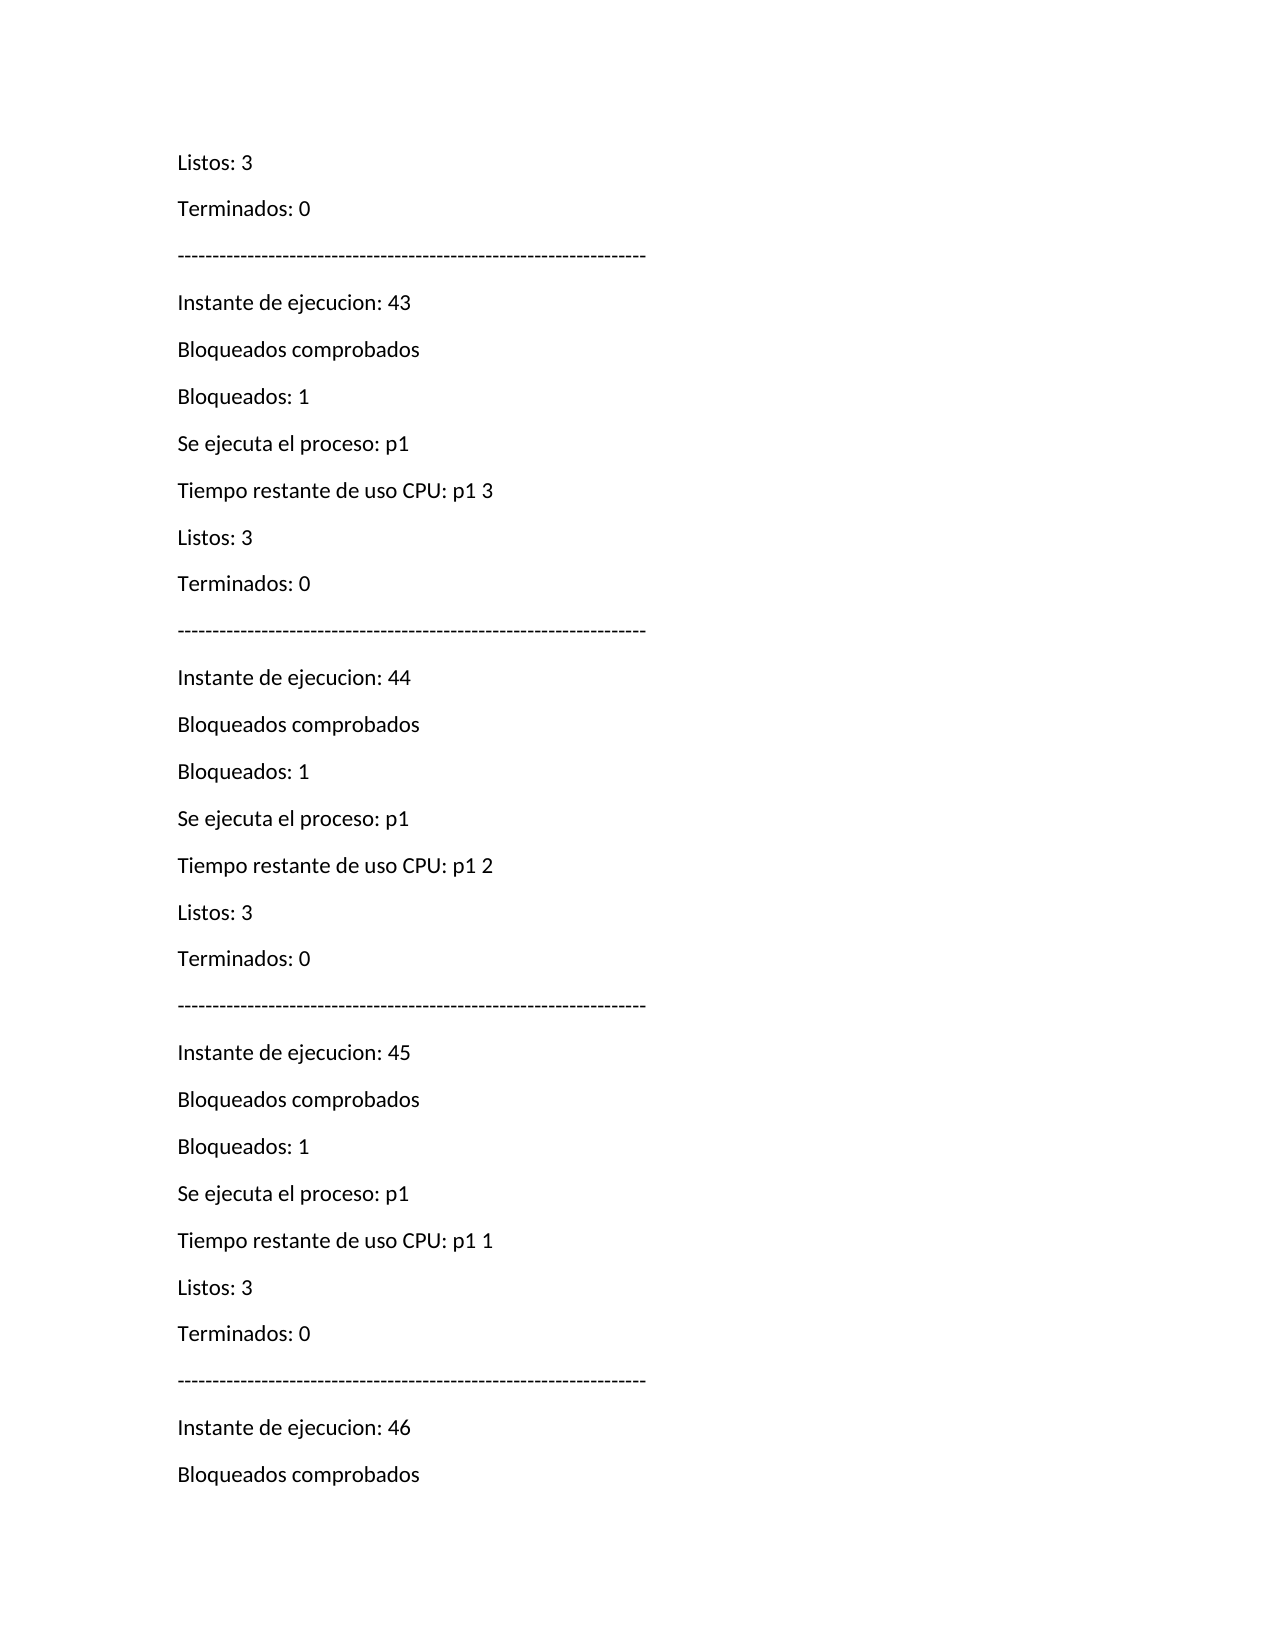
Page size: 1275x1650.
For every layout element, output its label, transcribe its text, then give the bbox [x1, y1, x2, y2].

text Bloqueados comprobados [177, 335, 1098, 363]
text Tiempo restante de uso CPU: p1 2 [177, 851, 1098, 879]
text Listos: 3 [177, 148, 1098, 176]
text Instante de ejecucion: 43 [177, 288, 1098, 316]
text Instante de ejecucion: 45 [177, 1038, 1098, 1066]
text Se ejecuta el proceso: p1 [177, 1179, 1098, 1207]
text Listos: 3 [177, 1273, 1098, 1301]
text Bloqueados: 1 [177, 1132, 1098, 1160]
text Se ejecuta el proceso: p1 [177, 804, 1098, 832]
text Terminados: 0 [177, 944, 1098, 972]
text Bloqueados: 1 [177, 757, 1098, 785]
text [177, 1366, 1098, 1394]
text Listos: 3 [177, 523, 1098, 551]
text Bloqueados comprobados [177, 710, 1098, 738]
text Bloqueados comprobados [177, 1085, 1098, 1113]
text Instante de ejecucion: 44 [177, 663, 1098, 691]
text ------------------------------------------------------------------- [177, 991, 1098, 1019]
text Tiempo restante de uso CPU: p1 1 [177, 1226, 1098, 1254]
text Listos: 3 [177, 898, 1098, 926]
text ------------------------------------------------------------------- [177, 616, 1098, 644]
text Bloqueados: 1 [177, 382, 1098, 410]
text Instante de ejecucion: 46 [177, 1413, 1098, 1441]
text Terminados: 0 [177, 194, 1098, 222]
text ------------------------------------------------------------------- [177, 241, 1098, 269]
text Terminados: 0 [177, 1319, 1098, 1347]
text Terminados: 0 [177, 569, 1098, 597]
text Se ejecuta el proceso: p1 [177, 429, 1098, 457]
text Tiempo restante de uso CPU: p1 3 [177, 476, 1098, 504]
text Bloqueados comprobados [177, 1460, 1098, 1488]
